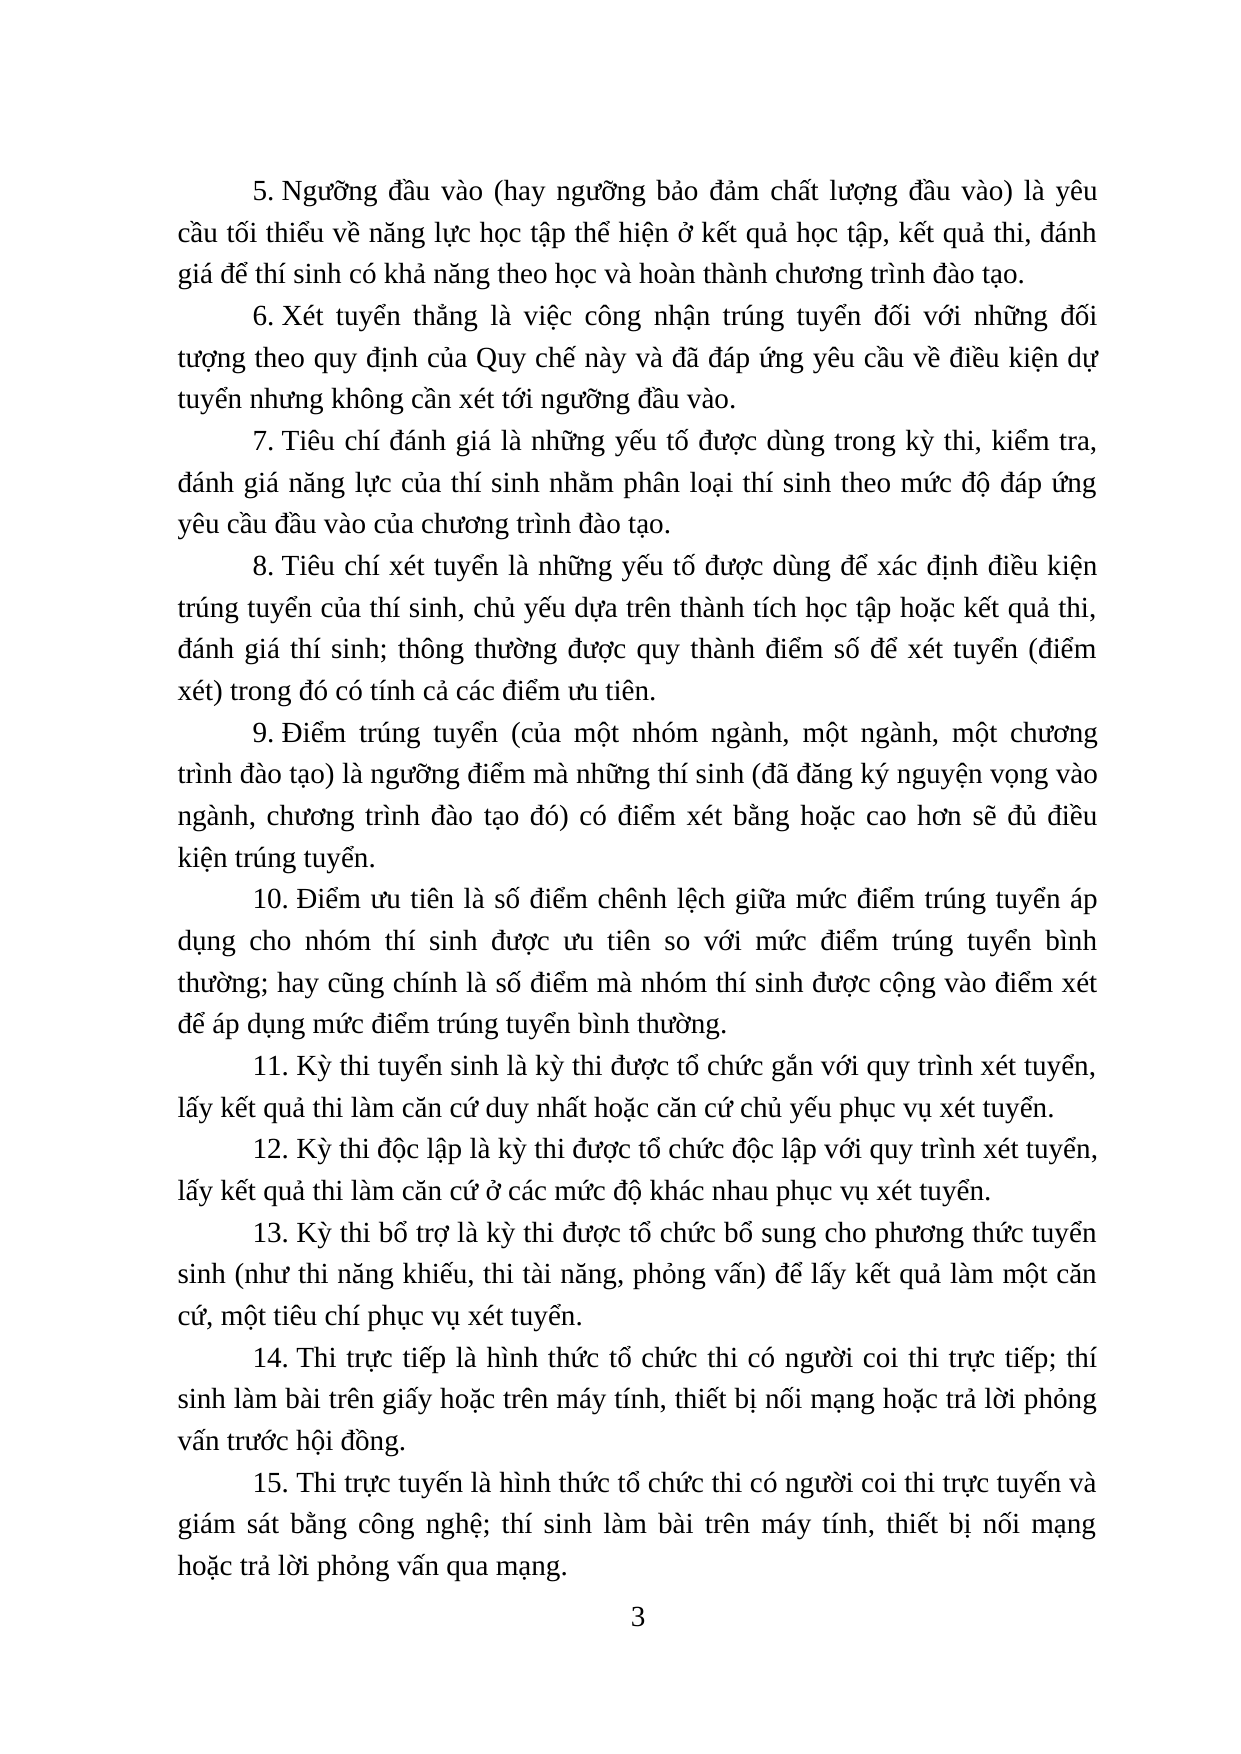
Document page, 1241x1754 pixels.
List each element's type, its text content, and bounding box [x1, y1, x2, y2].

list Tiêu chí đánh giá là những yếu tố được dùng trong kỳ thi, kiểm tra, đánh giá năng lực của thí sinh nhằm phân loại thí sinh theo mức độ đáp ứng yêu cầu đầu vào của chương trình đào tạo. [177, 417, 1098, 542]
list Kỳ thi bổ trợ là kỳ thi được tổ chức bổ sung cho phương thức tuyển sinh (như thi năng khiếu, thi tài năng, phỏng vấn) để lấy kết quả làm một căn cứ, một tiêu chí phục vụ xét tuyển. [177, 1209, 1098, 1334]
list Điểm trúng tuyển (của một nhóm ngành, một ngành, một chương trình đào tạo) là ngưỡng điểm mà những thí sinh (đã đăng ký nguyện vọng vào ngành, chương trình đào tạo đó) có điểm xét bằng hoặc cao hơn sẽ đủ điều kiện trúng tuyển. [177, 709, 1098, 875]
list Xét tuyển thẳng là việc công nhận trúng tuyển đối với những đối tượng theo quy định của Quy chế này và đã đáp ứng yêu cầu về điều kiện dự tuyển nhưng không cần xét tới ngưỡng đầu vào. [177, 292, 1098, 417]
list Tiêu chí xét tuyển là những yếu tố được dùng để xác định điều kiện trúng tuyển của thí sinh, chủ yếu dựa trên thành tích học tập hoặc kết quả thi, đánh giá thí sinh; thông thường được quy thành điểm số để xét tuyển (điểm xét) trong đó có tính cả các điểm ưu tiên. [177, 542, 1098, 709]
list Ngưỡng đầu vào (hay ngưỡng bảo đảm chất lượng đầu vào) là yêu cầu tối thiểu về năng lực học tập thể hiện ở kết quả học tập, kết quả thi, đánh giá để thí sinh có khả năng theo học và hoàn thành chương trình đào tạo. [177, 167, 1098, 292]
list Kỳ thi độc lập là kỳ thi được tổ chức độc lập với quy trình xét tuyển, lấy kết quả thi làm căn cứ ở các mức độ khác nhau phục vụ xét tuyển. [177, 1125, 1098, 1209]
list Thi trực tuyến là hình thức tổ chức thi có người coi thi trực tuyến và giám sát bằng công nghệ; thí sinh làm bài trên máy tính, thiết bị nối mạng hoặc trả lời phỏng vấn qua mạng. [177, 1459, 1098, 1584]
list Điểm ưu tiên là số điểm chênh lệch giữa mức điểm trúng tuyển áp dụng cho nhóm thí sinh được ưu tiên so với mức điểm trúng tuyển bình thường; hay cũng chính là số điểm mà nhóm thí sinh được cộng vào điểm xét để áp dụng mức điểm trúng tuyển bình thường. [177, 875, 1098, 1042]
list Kỳ thi tuyển sinh là kỳ thi được tổ chức gắn với quy trình xét tuyển, lấy kết quả thi làm căn cứ duy nhất hoặc căn cứ chủ yếu phục vụ xét tuyển. [177, 1042, 1098, 1125]
list Thi trực tiếp là hình thức tổ chức thi có người coi thi trực tiếp; thí sinh làm bài trên giấy hoặc trên máy tính, thiết bị nối mạng hoặc trả lời phỏng vấn trước hội đồng. [177, 1334, 1098, 1459]
